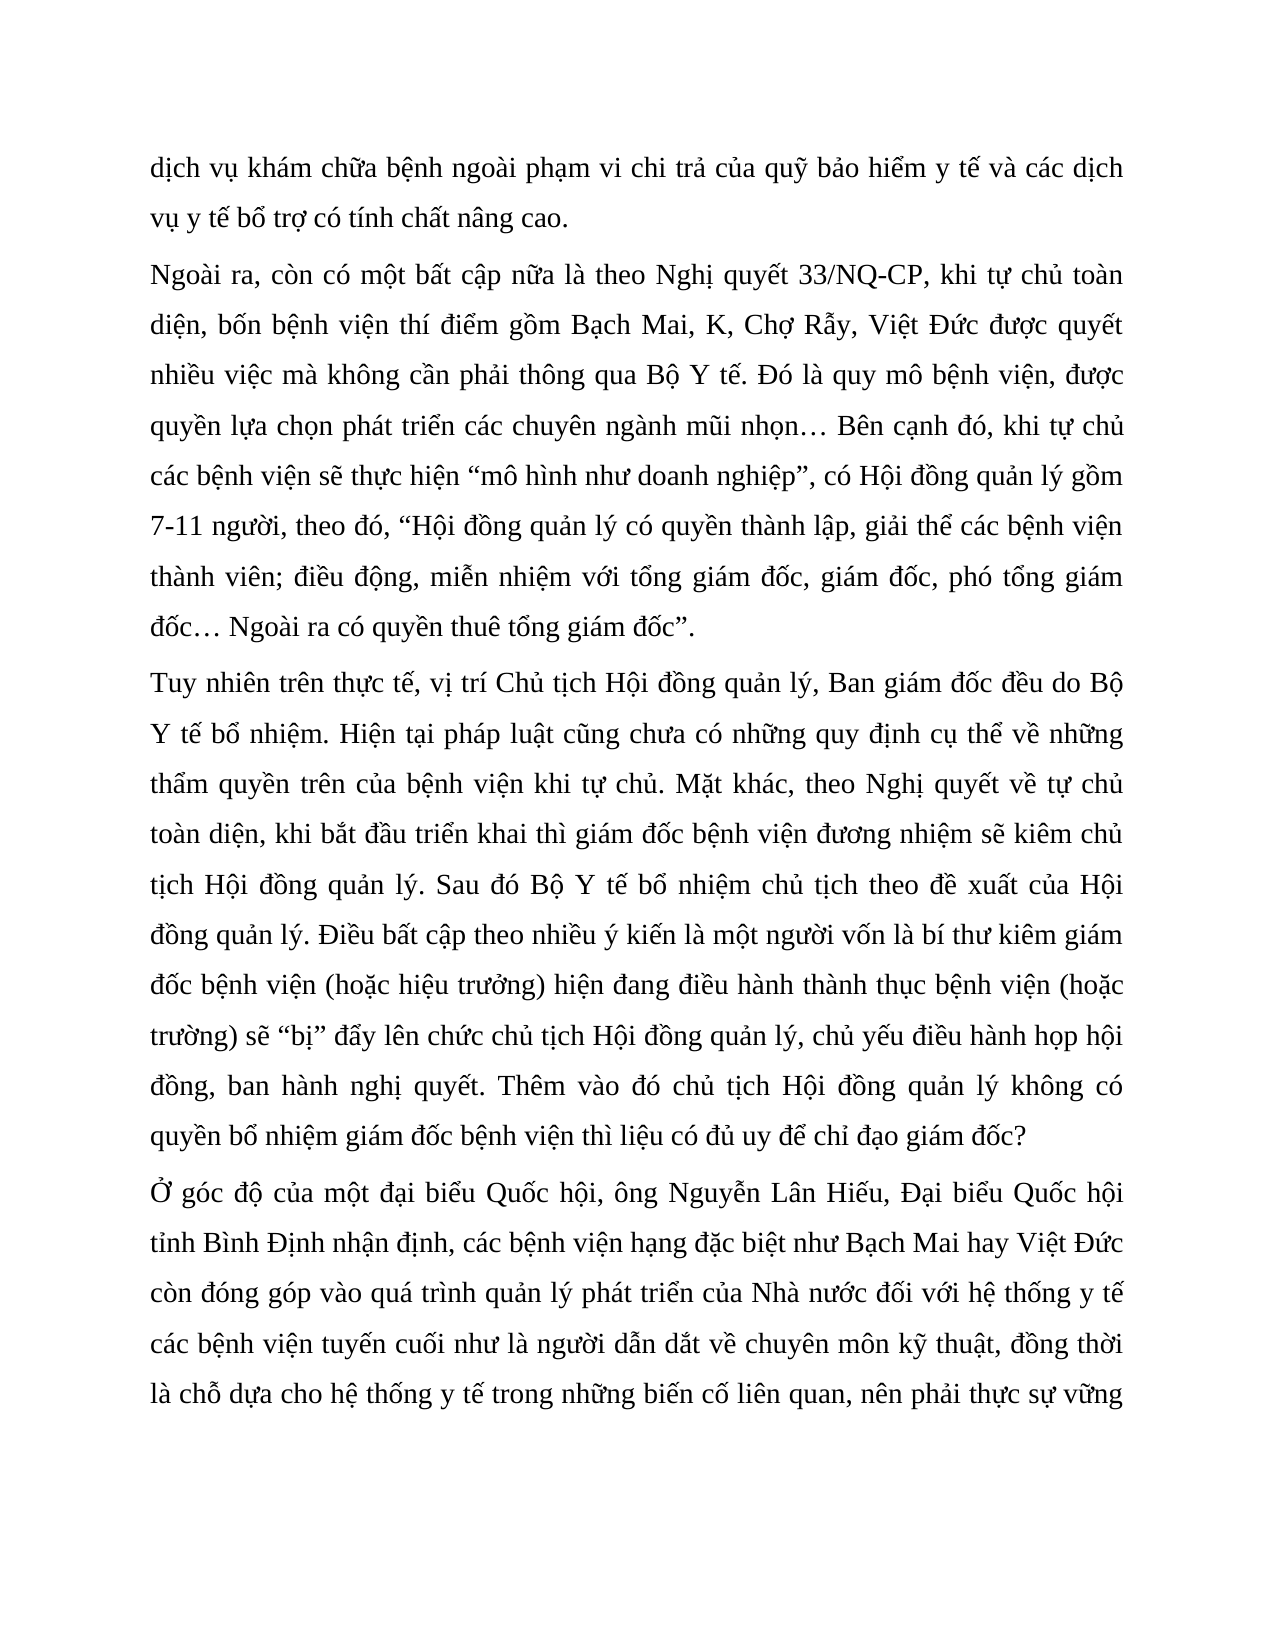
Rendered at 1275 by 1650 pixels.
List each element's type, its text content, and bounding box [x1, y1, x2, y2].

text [150, 150, 1125, 234]
text Tuy nhiên trên thực tế, vị trí Chủ tịch Hội đồng quản lý, Ban giám đốc đều do Bộ Y tế bổ nhiệm. Hiện tại pháp luật cũng chưa có những quy định cụ thể về những thẩm quyền trên của bệnh viện khi tự chủ. Mặt khác, theo Nghị quyết về tự chủ toàn diện, khi bắt đầu triển khai thì giám đốc bệnh viện đương nhiệm sẽ kiêm chủ tịch Hội đồng quản lý. Sau đó Bộ Y tế bổ nhiệm chủ tịch theo đề xuất của Hội đồng quản lý. Điều bất cập theo nhiều ý kiến là một người vốn là bí thư kiêm giám đốc bệnh viện (hoặc hiệu trưởng) hiện đang điều hành thành thục bệnh viện (hoặc trường) sẽ “bị” đẩy lên chức chủ tịch Hội đồng quản lý, chủ yếu điều hành họp hội đồng, ban hành nghị quyết. Thêm vào đó chủ tịch Hội đồng quản lý không có quyền bổ nhiệm giám đốc bệnh viện thì liệu có đủ uy để chỉ đạo giám đốc? [150, 666, 1125, 1152]
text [150, 1175, 1125, 1410]
text Ngoài ra, còn có một bất cập nữa là theo Nghị quyết 33/NQ-CP, khi tự chủ toàn diện, bốn bệnh viện thí điểm gồm Bạch Mai, K, Chợ Rẫy, Việt Đức được quyết nhiều việc mà không cần phải thông qua Bộ Y tế. Đó là quy mô bệnh viện, được quyền lựa chọn phát triển các chuyên ngành mũi nhọn… Bên cạnh đó, khi tự chủ các bệnh viện sẽ thực hiện “mô hình như doanh nghiệp”, có Hội đồng quản lý gồm 7-11 người, theo đó, “Hội đồng quản lý có quyền thành lập, giải thể các bệnh viện thành viên; điều động, miễn nhiệm với tổng giám đốc, giám đốc, phó tổng giám đốc… Ngoài ra có quyền thuê tổng giám đốc”. [150, 257, 1125, 643]
